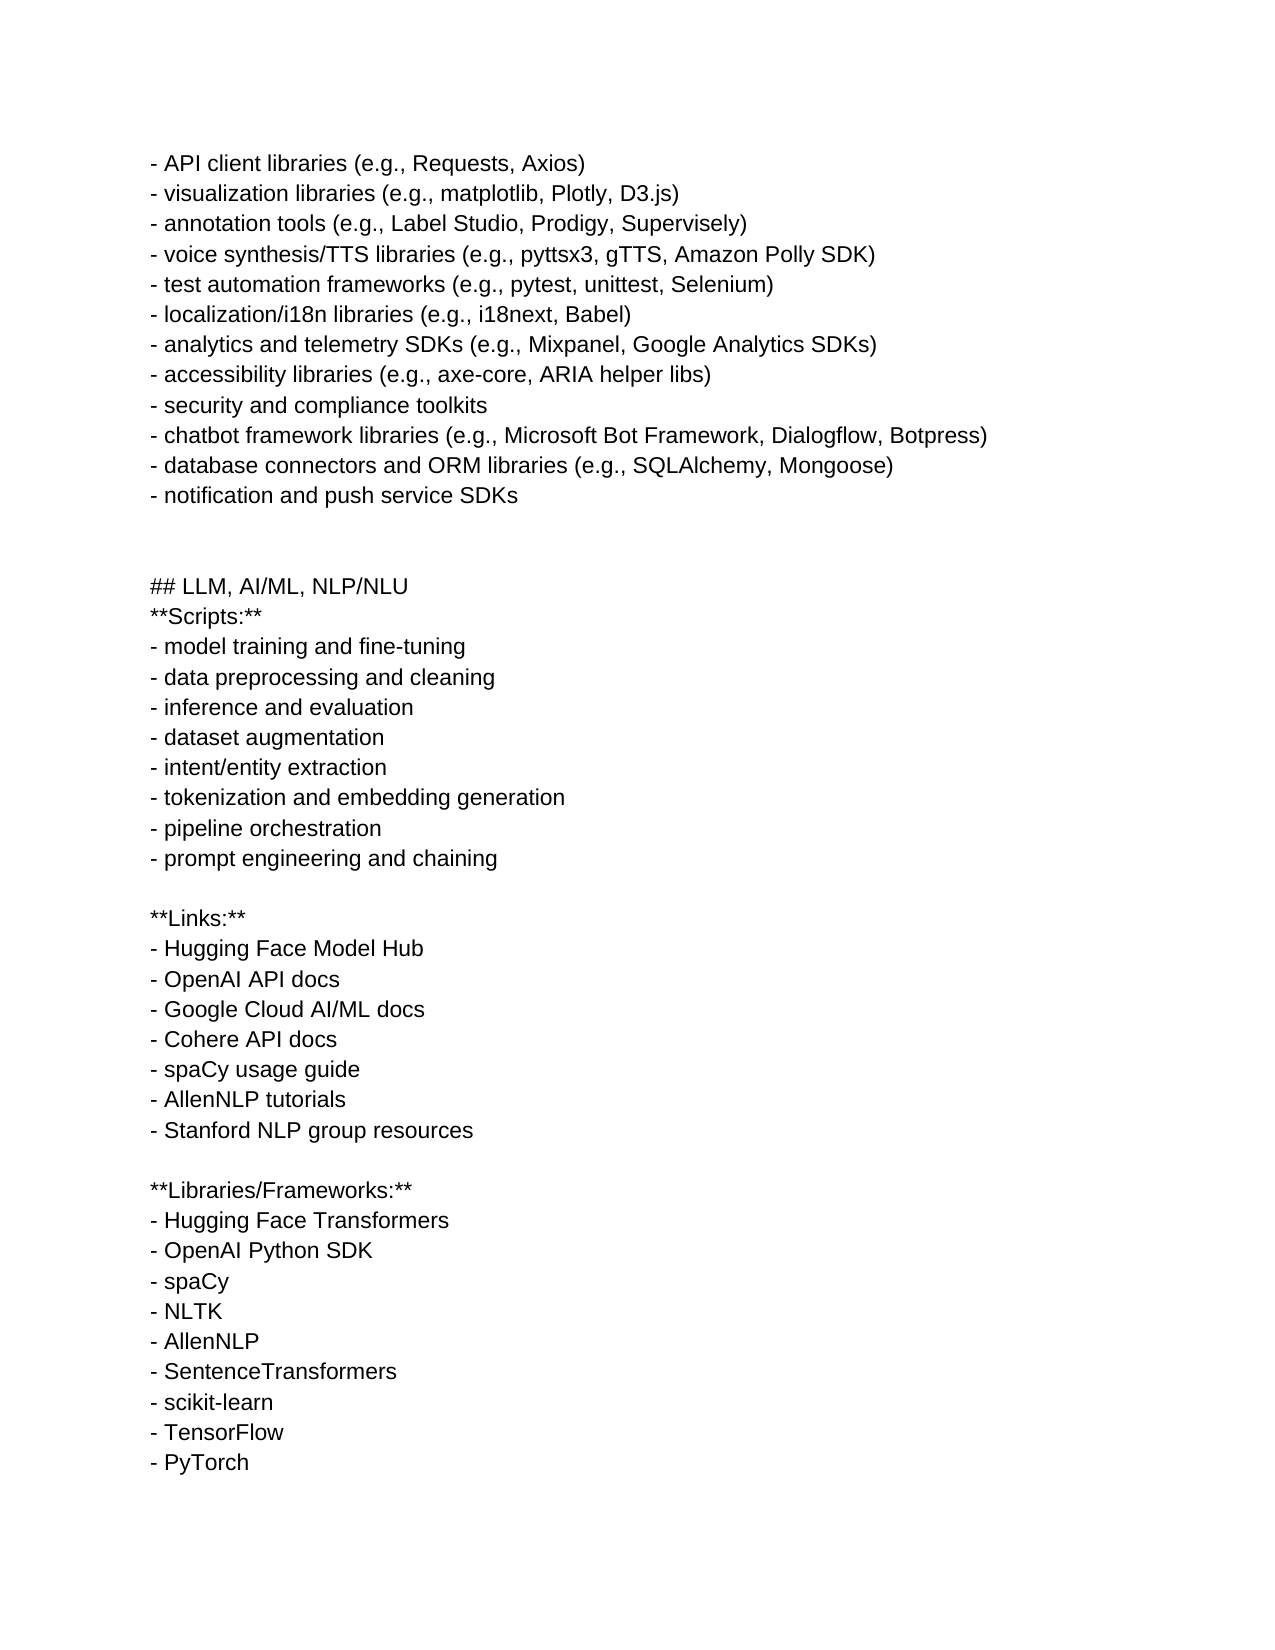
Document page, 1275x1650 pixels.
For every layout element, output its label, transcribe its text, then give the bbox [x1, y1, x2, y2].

text - visualization libraries (e.g., matplotlib, Plotly, D3.js) [150, 180, 1125, 207]
text - spaCy usage guide [150, 1056, 1125, 1083]
text **Libraries/Frameworks:** [150, 1177, 1125, 1203]
text - inference and evaluation [150, 694, 1125, 720]
text - Hugging Face Model Hub [150, 935, 1125, 962]
text - OpenAI API docs [150, 966, 1125, 992]
text - pipeline orchestration [150, 814, 1125, 841]
text - SentenceTransformers [150, 1358, 1125, 1385]
text - database connectors and ORM libraries (e.g., SQLAlchemy, Mongoose) [150, 452, 1125, 478]
text - TensorFlow [150, 1419, 1125, 1445]
text - security and compliance toolkits [150, 392, 1125, 418]
text - Stanford NLP group resources [150, 1117, 1125, 1143]
text - Google Cloud AI/ML docs [150, 996, 1125, 1022]
text - Cohere API docs [150, 1026, 1125, 1052]
text - AllenNLP tutorials [150, 1086, 1125, 1113]
text - accessibility libraries (e.g., axe-core, ARIA helper libs) [150, 361, 1125, 388]
text - NLTK [150, 1298, 1125, 1324]
text - test automation frameworks (e.g., pytest, unittest, Selenium) [150, 271, 1125, 297]
text - PyTorch [150, 1449, 1125, 1475]
text - dataset augmentation [150, 724, 1125, 750]
text - voice synthesis/TTS libraries (e.g., pyttsx3, gTTS, Amazon Polly SDK) [150, 241, 1125, 267]
text - tokenization and embedding generation [150, 784, 1125, 811]
text **Scripts:** [150, 603, 1125, 629]
text - Hugging Face Transformers [150, 1207, 1125, 1234]
text - chatbot framework libraries (e.g., Microsoft Bot Framework, Dialogflow, Botpress) [150, 422, 1125, 448]
text - AllenNLP [150, 1328, 1125, 1354]
text - notification and push service SDKs [150, 482, 1125, 509]
text ## LLM, AI/ML, NLP/NLU [150, 573, 1125, 599]
text - annotation tools (e.g., Label Studio, Prodigy, Supervisely) [150, 210, 1125, 237]
text **Links:** [150, 905, 1125, 932]
text - analytics and telemetry SDKs (e.g., Mixpanel, Google Analytics SDKs) [150, 331, 1125, 358]
text - prompt engineering and chaining [150, 845, 1125, 871]
text - localization/i18n libraries (e.g., i18next, Babel) [150, 301, 1125, 327]
text - intent/entity extraction [150, 754, 1125, 781]
text - API client libraries (e.g., Requests, Axios) [150, 150, 1125, 176]
text - scikit-learn [150, 1388, 1125, 1415]
text - OpenAI Python SDK [150, 1237, 1125, 1264]
text - model training and fine-tuning [150, 633, 1125, 660]
text - spaCy [150, 1268, 1125, 1294]
text - data preprocessing and cleaning [150, 663, 1125, 690]
